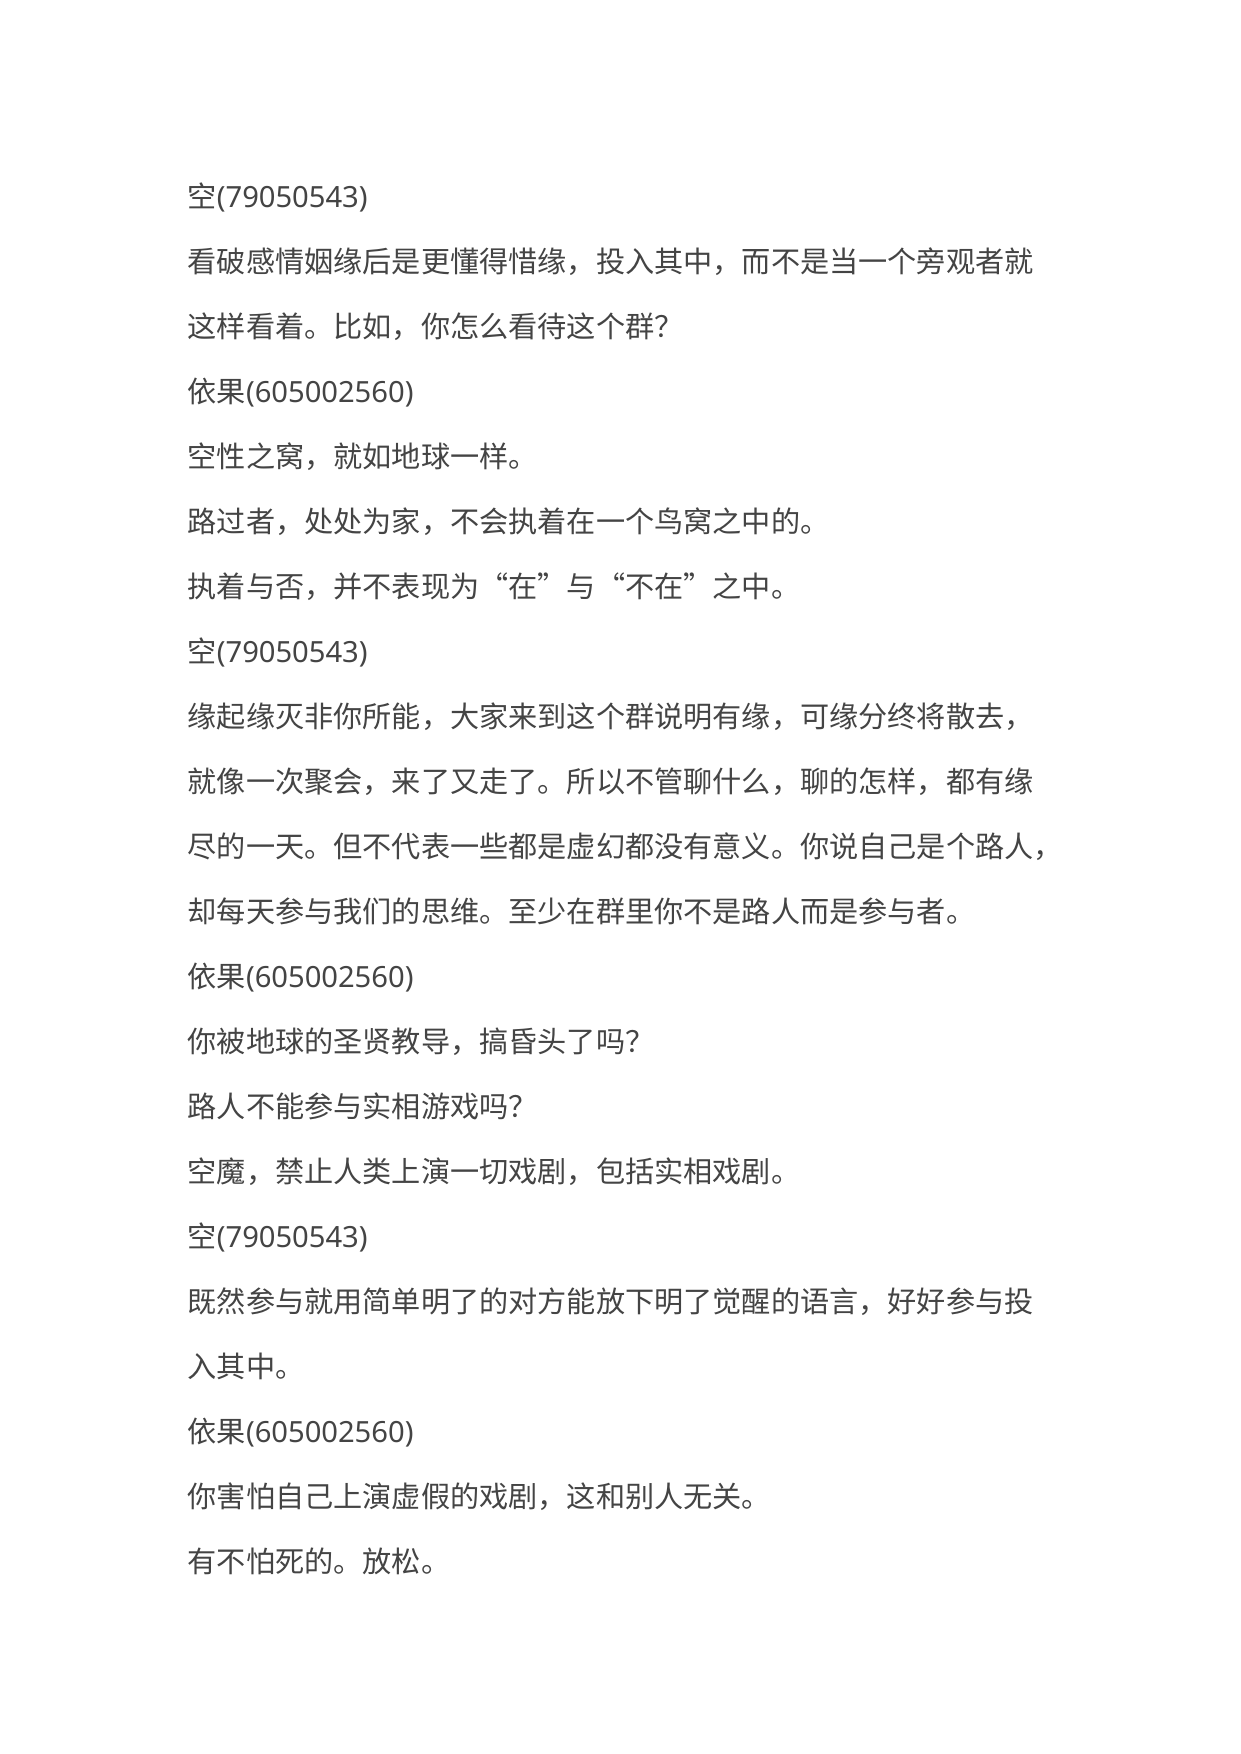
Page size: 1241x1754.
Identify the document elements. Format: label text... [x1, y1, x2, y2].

text 空(79050543) 既然参与就用简单明了的对方能放下明了觉醒的语言，好好参与投入其中。 [187, 1202, 1053, 1397]
text 依果(605002560) 你被地球的圣贤教导，搞昏头了吗？ [187, 942, 1053, 1072]
text 路过者，处处为家，不会执着在一个鸟窝之中的。 [187, 487, 1053, 552]
text 依果(605002560) 你害怕自己上演虚假的戏剧，这和别人无关。 [187, 1397, 1053, 1527]
text 路人不能参与实相游戏吗？ [187, 1072, 1053, 1137]
text 空(79050543) 看破感情姻缘后是更懂得惜缘，投入其中，而不是当一个旁观者就这样看着。比如，你怎么看待这个群？ [187, 162, 1053, 357]
text 空魔，禁止人类上演一切戏剧，包括实相戏剧。 [187, 1137, 1053, 1202]
text 有不怕死的。放松。 [187, 1527, 1053, 1592]
text 执着与否，并不表现为“在”与“不在”之中。 [187, 552, 1053, 617]
text 依果(605002560) 空性之窝，就如地球一样。 [187, 357, 1053, 487]
text 空(79050543) 缘起缘灭非你所能，大家来到这个群说明有缘，可缘分终将散去，就像一次聚会，来了又走了。所以不管聊什么，聊的怎样，都有缘尽的一天。但不代表一些都是虚幻都没有意义。你说自己是个路人，却每天参与我们的思维。至少在群里你不是路人而是参与者。 [187, 617, 1053, 942]
